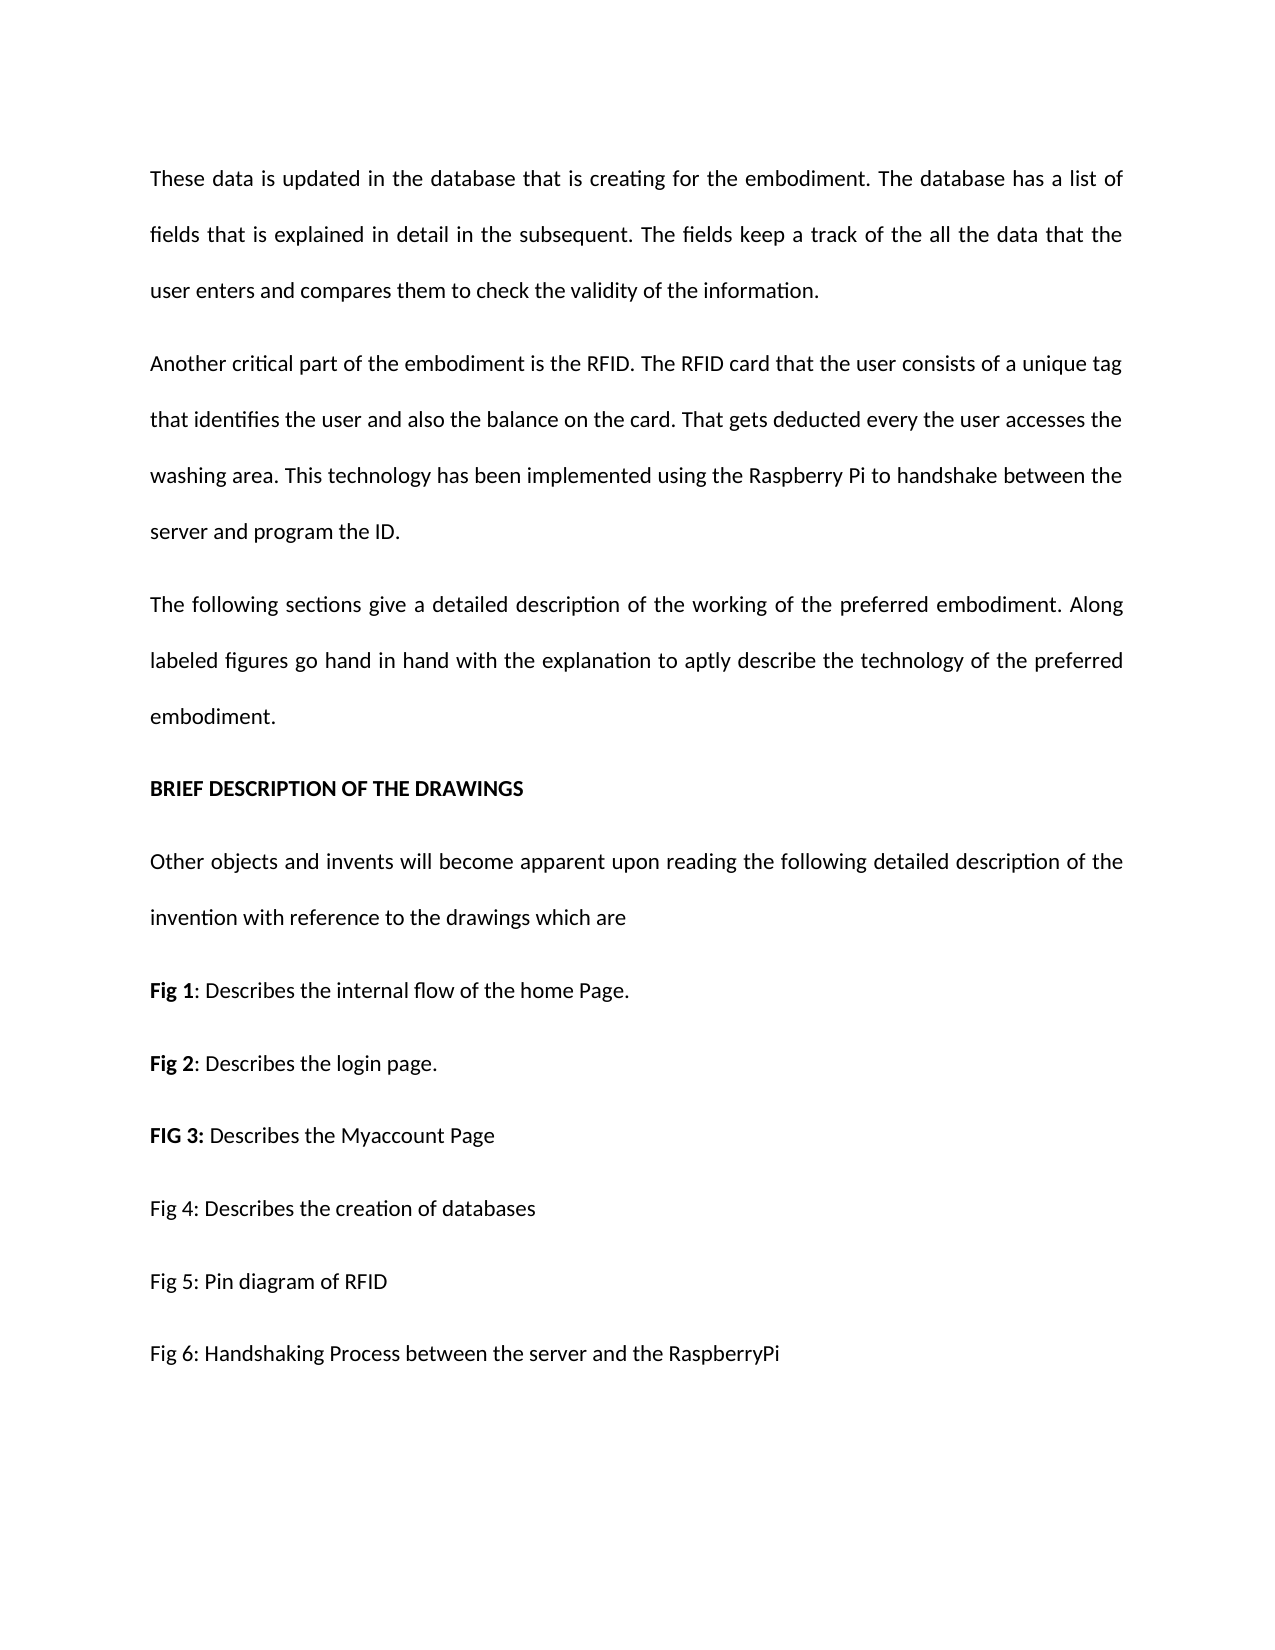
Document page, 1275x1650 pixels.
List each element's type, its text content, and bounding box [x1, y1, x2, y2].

text Another critical part of the embodiment is the RFID. The RFID card that the user consists of a unique tag that identifies the user and also the balance on the card. That gets deducted every the user accesses the washing area. This technology has been implemented using the Raspberry Pi to handshake between the server and program the ID. [150, 349, 1125, 545]
text BRIEF DESCRIPTION OF THE DRAWINGS [150, 774, 1125, 803]
text Fig 1: Describes the internal flow of the home Page. [150, 976, 1125, 1004]
text Other objects and invents will become apparent upon reading the following detailed description of the invention with reference to the drawings which are [150, 847, 1125, 931]
text The following sections give a detailed description of the working of the preferred embodiment. Along labeled figures go hand in hand with the explanation to aptly describe the technology of the preferred embodiment. [150, 590, 1125, 730]
text Fig 6: Handshaking Process between the server and the RaspberryPi [150, 1339, 1125, 1368]
text Fig 5: Pin diagram of RFID [150, 1267, 1125, 1295]
text Fig 4: Describes the creation of databases [150, 1194, 1125, 1222]
text FIG 3: Describes the Myaccount Page [150, 1121, 1125, 1149]
text Fig 2: Describes the login page. [150, 1049, 1125, 1077]
text These data is updated in the database that is creating for the embodiment. The database has a list of fields that is explained in detail in the subsequent. The fields keep a track of the all the data that the user enters and compares them to check the validity of the information. [150, 164, 1125, 304]
